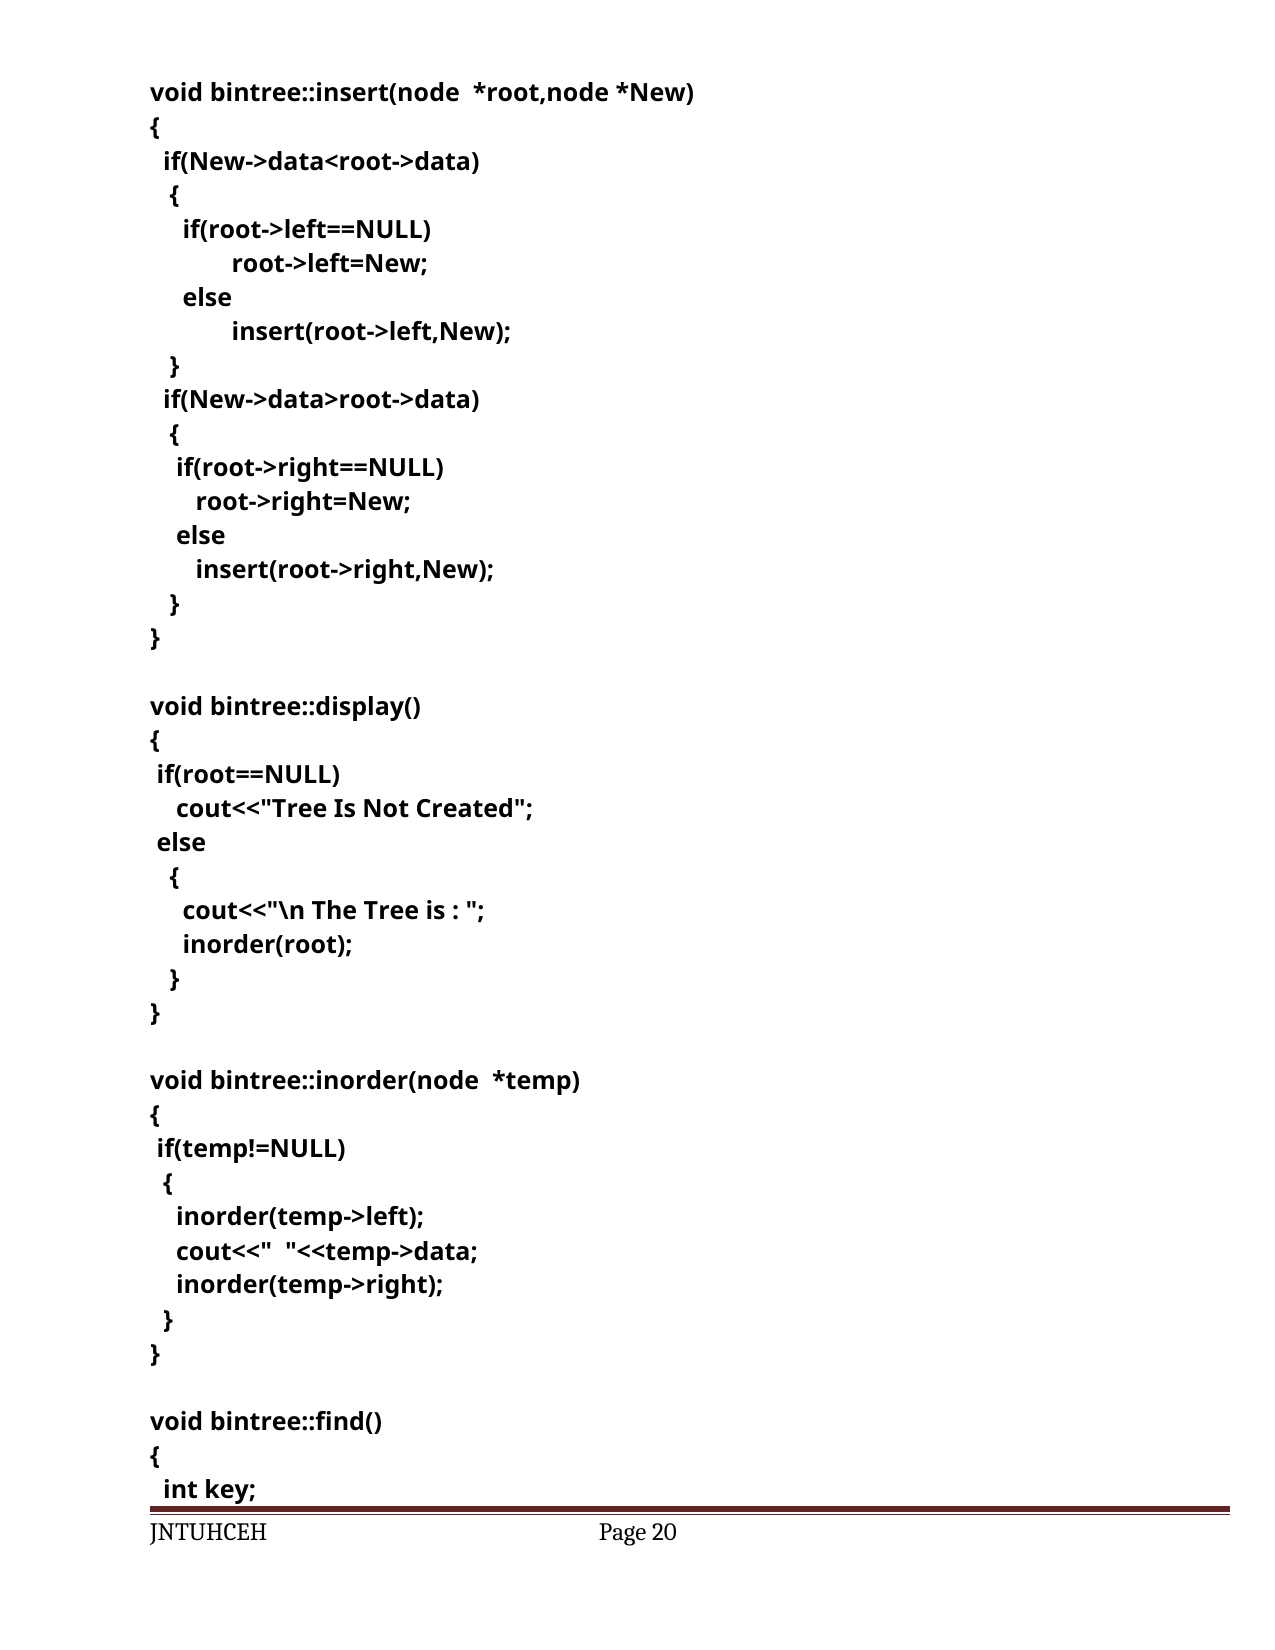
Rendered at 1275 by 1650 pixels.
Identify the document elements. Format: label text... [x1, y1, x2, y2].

text int key; [150, 1472, 1230, 1506]
text insert(root->right,New); [150, 552, 1230, 586]
text void bintree::inorder(node *temp) [150, 1063, 1230, 1097]
text if(root==NULL) [150, 756, 1230, 790]
text } [150, 995, 1230, 1029]
text void bintree::insert(node *root,node *New) [150, 75, 1230, 109]
text { [150, 109, 1230, 143]
text cout<<"\n The Tree is : "; [150, 892, 1230, 927]
text if(root->right==NULL) [150, 450, 1230, 484]
text else [150, 824, 1230, 858]
text else [150, 279, 1230, 313]
text cout<<" "<<temp->data; [150, 1233, 1230, 1267]
text { [150, 1437, 1230, 1472]
text { [150, 416, 1230, 450]
text } [150, 1335, 1230, 1369]
text inorder(temp->right); [150, 1267, 1230, 1301]
text } [150, 347, 1230, 382]
text } [150, 1301, 1230, 1335]
text root->left=New; [150, 245, 1230, 279]
text if(New->data<root->data) [150, 143, 1230, 177]
text else [150, 518, 1230, 552]
text } [150, 586, 1230, 620]
text inorder(root); [150, 927, 1230, 961]
text insert(root->left,New); [150, 313, 1230, 347]
text { [150, 1165, 1230, 1199]
text { [150, 177, 1230, 211]
text if(root->left==NULL) [150, 211, 1230, 245]
text } [150, 620, 1230, 654]
text { [150, 858, 1230, 892]
text cout<<"Tree Is Not Created"; [150, 790, 1230, 824]
text { [150, 1097, 1230, 1131]
text if(temp!=NULL) [150, 1131, 1230, 1165]
text root->right=New; [150, 484, 1230, 518]
text } [150, 961, 1230, 995]
text void bintree::display() [150, 688, 1230, 722]
text void bintree::find() [150, 1403, 1230, 1437]
text inorder(temp->left); [150, 1199, 1230, 1233]
text { [150, 722, 1230, 756]
text if(New->data>root->data) [150, 382, 1230, 416]
